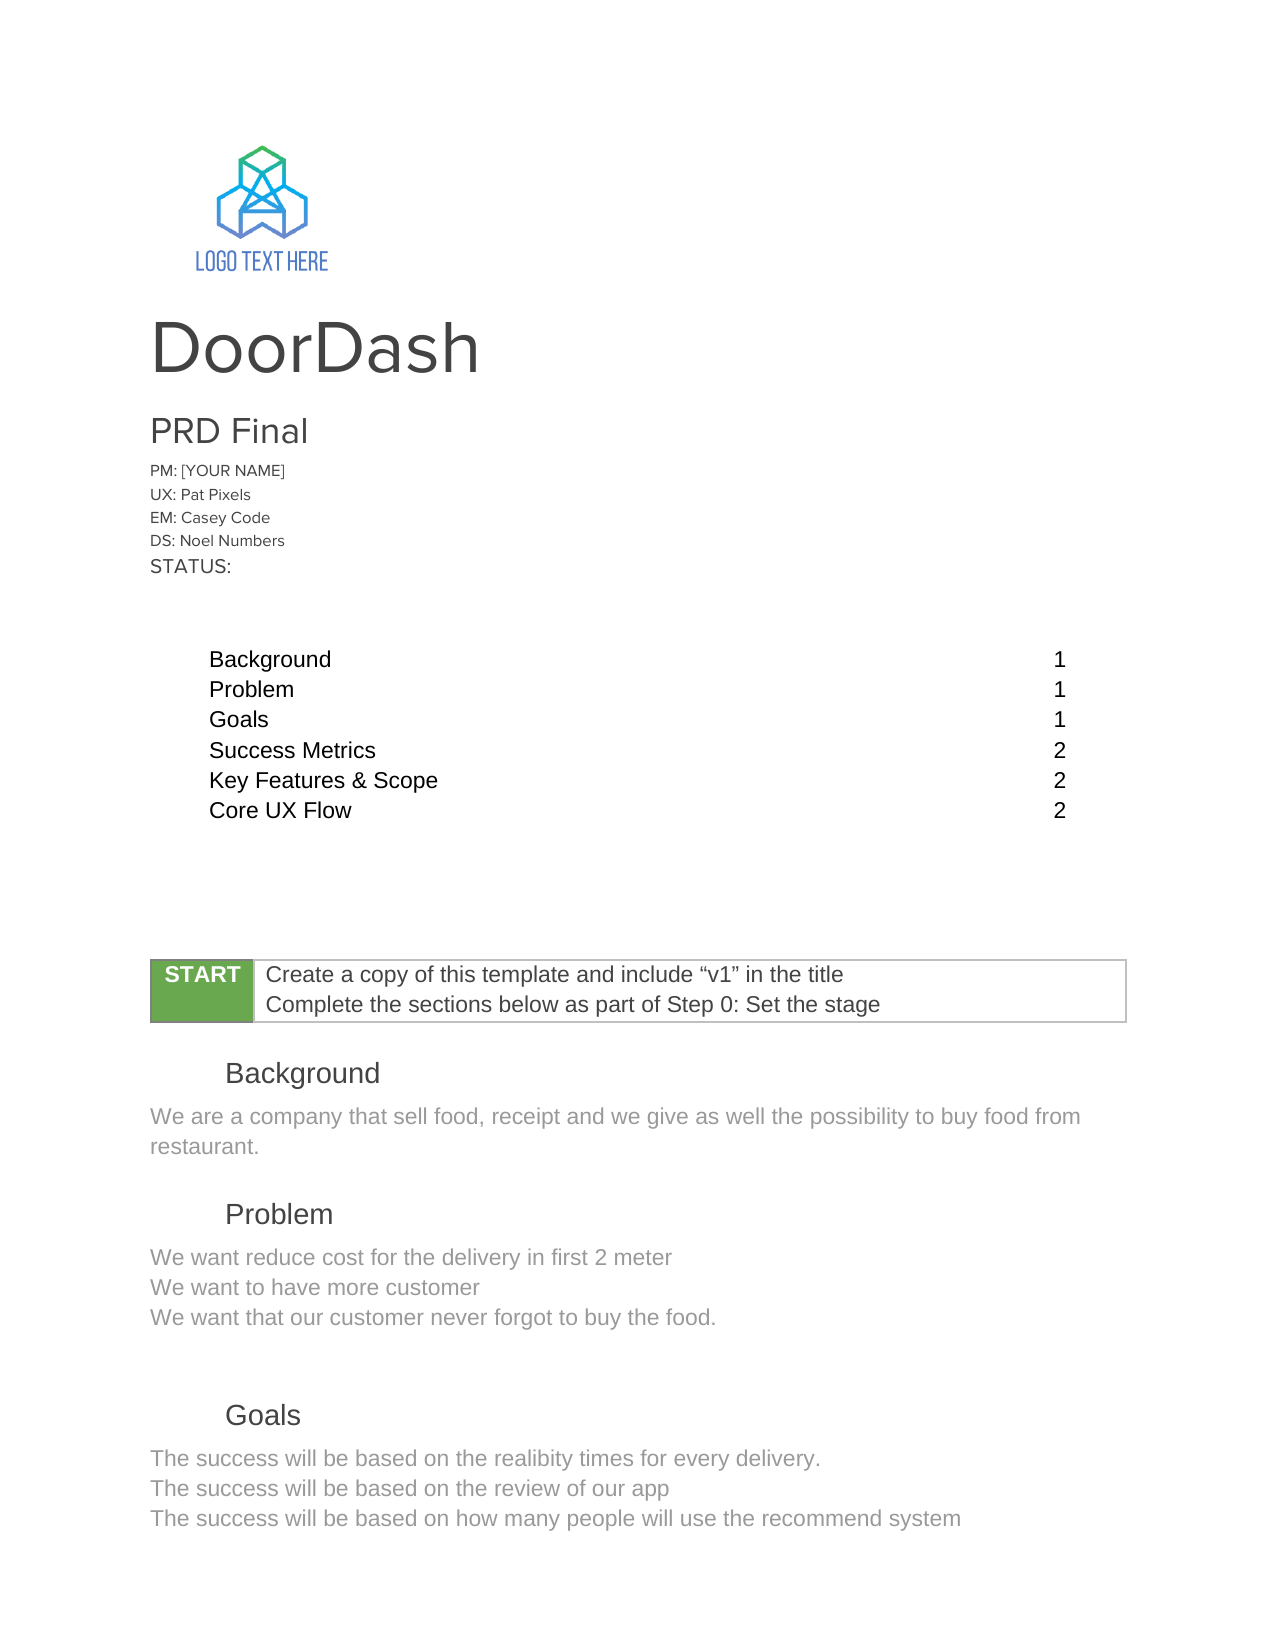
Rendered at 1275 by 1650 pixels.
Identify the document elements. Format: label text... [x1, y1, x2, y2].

text The success will be based on the realibity times for every delivery. [150, 1445, 1125, 1471]
list Problem [150, 1197, 1125, 1230]
picture [150, 119, 374, 301]
text The success will be based on the review of our app [150, 1475, 1125, 1501]
text The success will be based on how many people will use the recommend system [150, 1505, 1125, 1531]
text We are a company that sell food, receipt and we give as well the possibility to buy food from restaurant. [150, 1103, 1125, 1159]
list Goals [150, 1398, 1125, 1431]
text We want reduce cost for the delivery in first 2 meter [150, 1244, 1125, 1270]
table_header START [152, 961, 253, 1021]
table_header Create a copy of this template and include “v1” in the title Complete the sections below as part of Step 0: Set the stage [255, 961, 1125, 1021]
list Background [150, 1056, 1125, 1090]
text We want that our customer never forgot to buy the food. [150, 1304, 1125, 1330]
text We want to have more customer [150, 1274, 1125, 1300]
